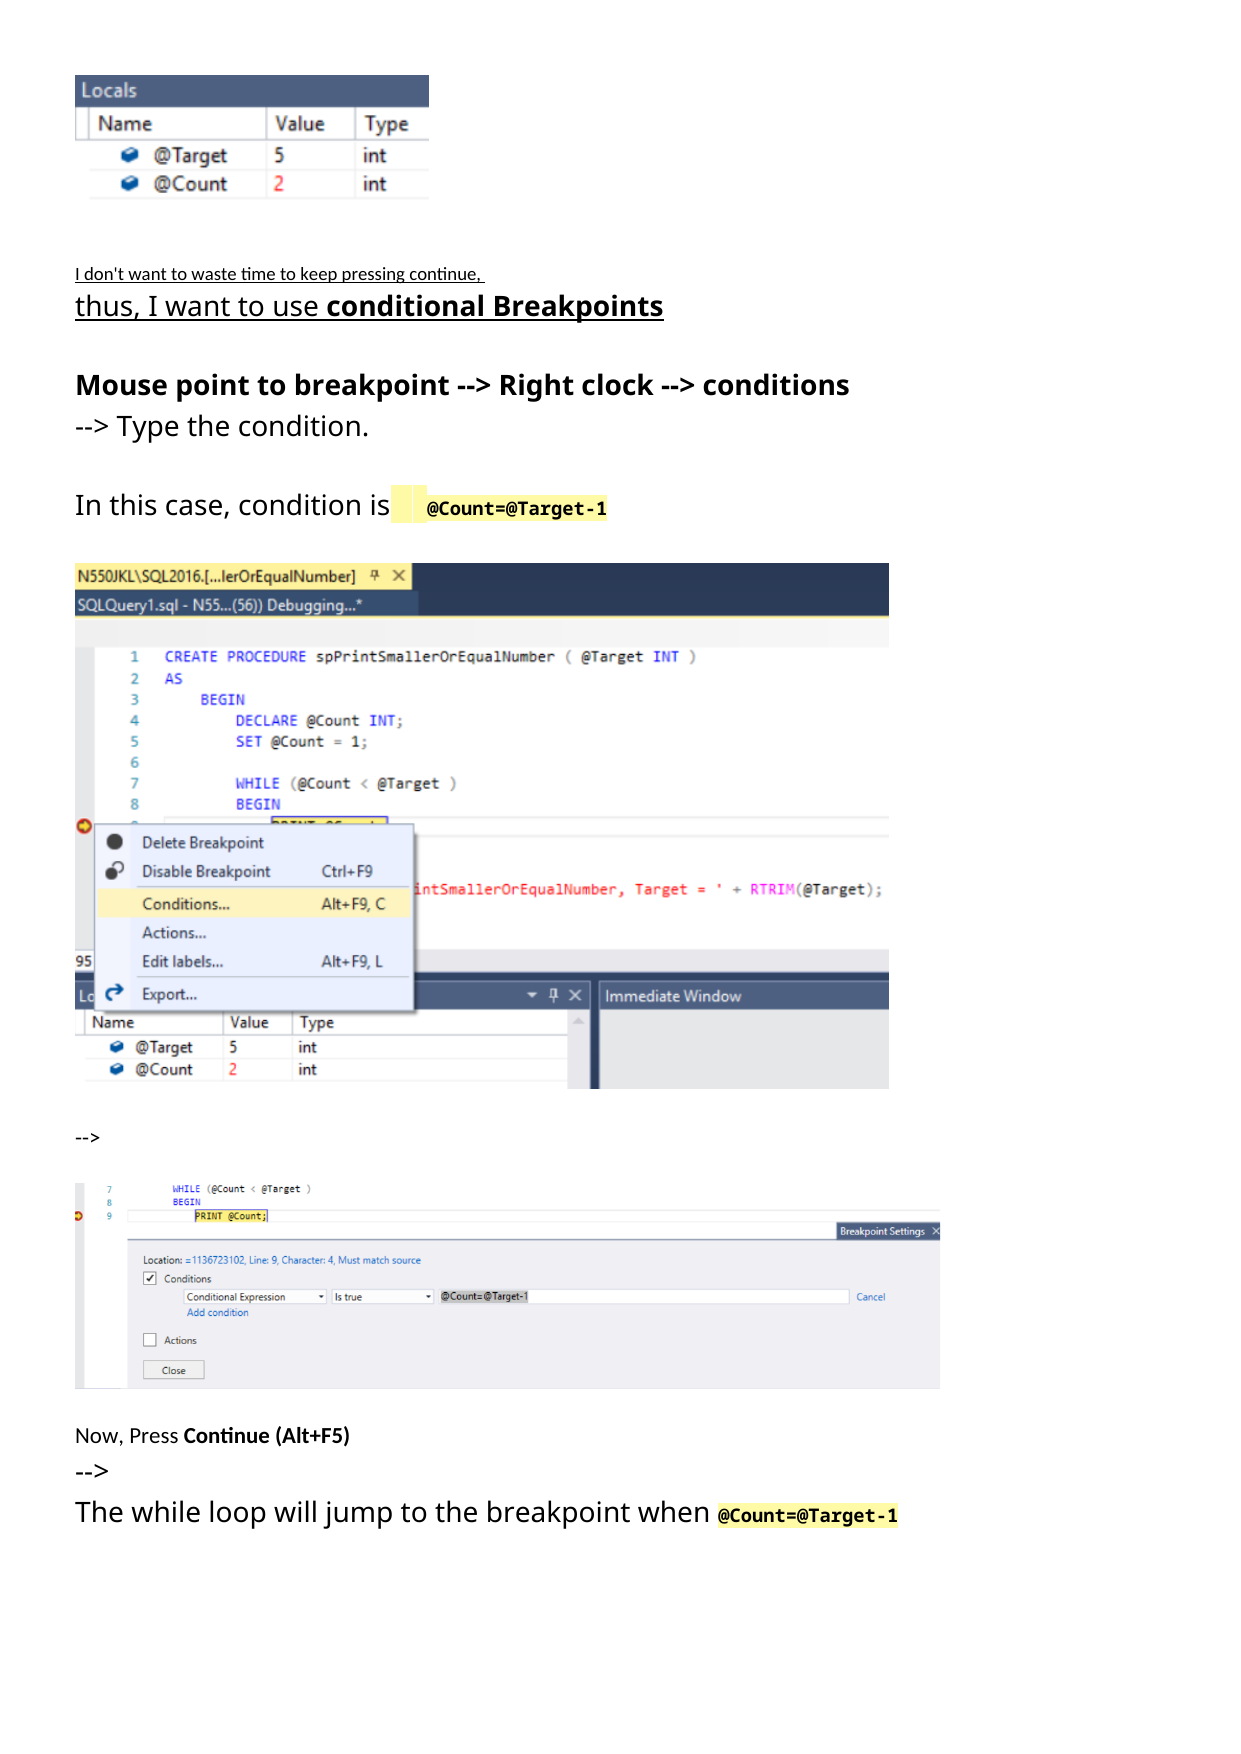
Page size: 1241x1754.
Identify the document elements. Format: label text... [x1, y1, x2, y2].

text Mouse point to breakpoint --> Right clock --> conditions [75, 365, 1165, 403]
text In this case, condition is @Count=@Target-1 [75, 485, 391, 523]
text --> Type the condition. [75, 407, 1165, 445]
text --> [75, 1451, 1165, 1490]
picture [75, 563, 889, 1089]
text --> [75, 1123, 1165, 1152]
text I don't want to waste time to keep pressing continue, [75, 262, 1165, 285]
picture [75, 75, 429, 205]
text The while loop will jump to the breakpoint when @Count=@Target-1 [75, 1493, 1165, 1531]
text Now, Press Continue (Alt+F5) [75, 1421, 1165, 1449]
text In this case, condition is @Count=@Target-1 [427, 485, 1165, 523]
text thus, I want to use conditional Breakpoints [75, 287, 1165, 325]
picture [75, 1183, 941, 1389]
